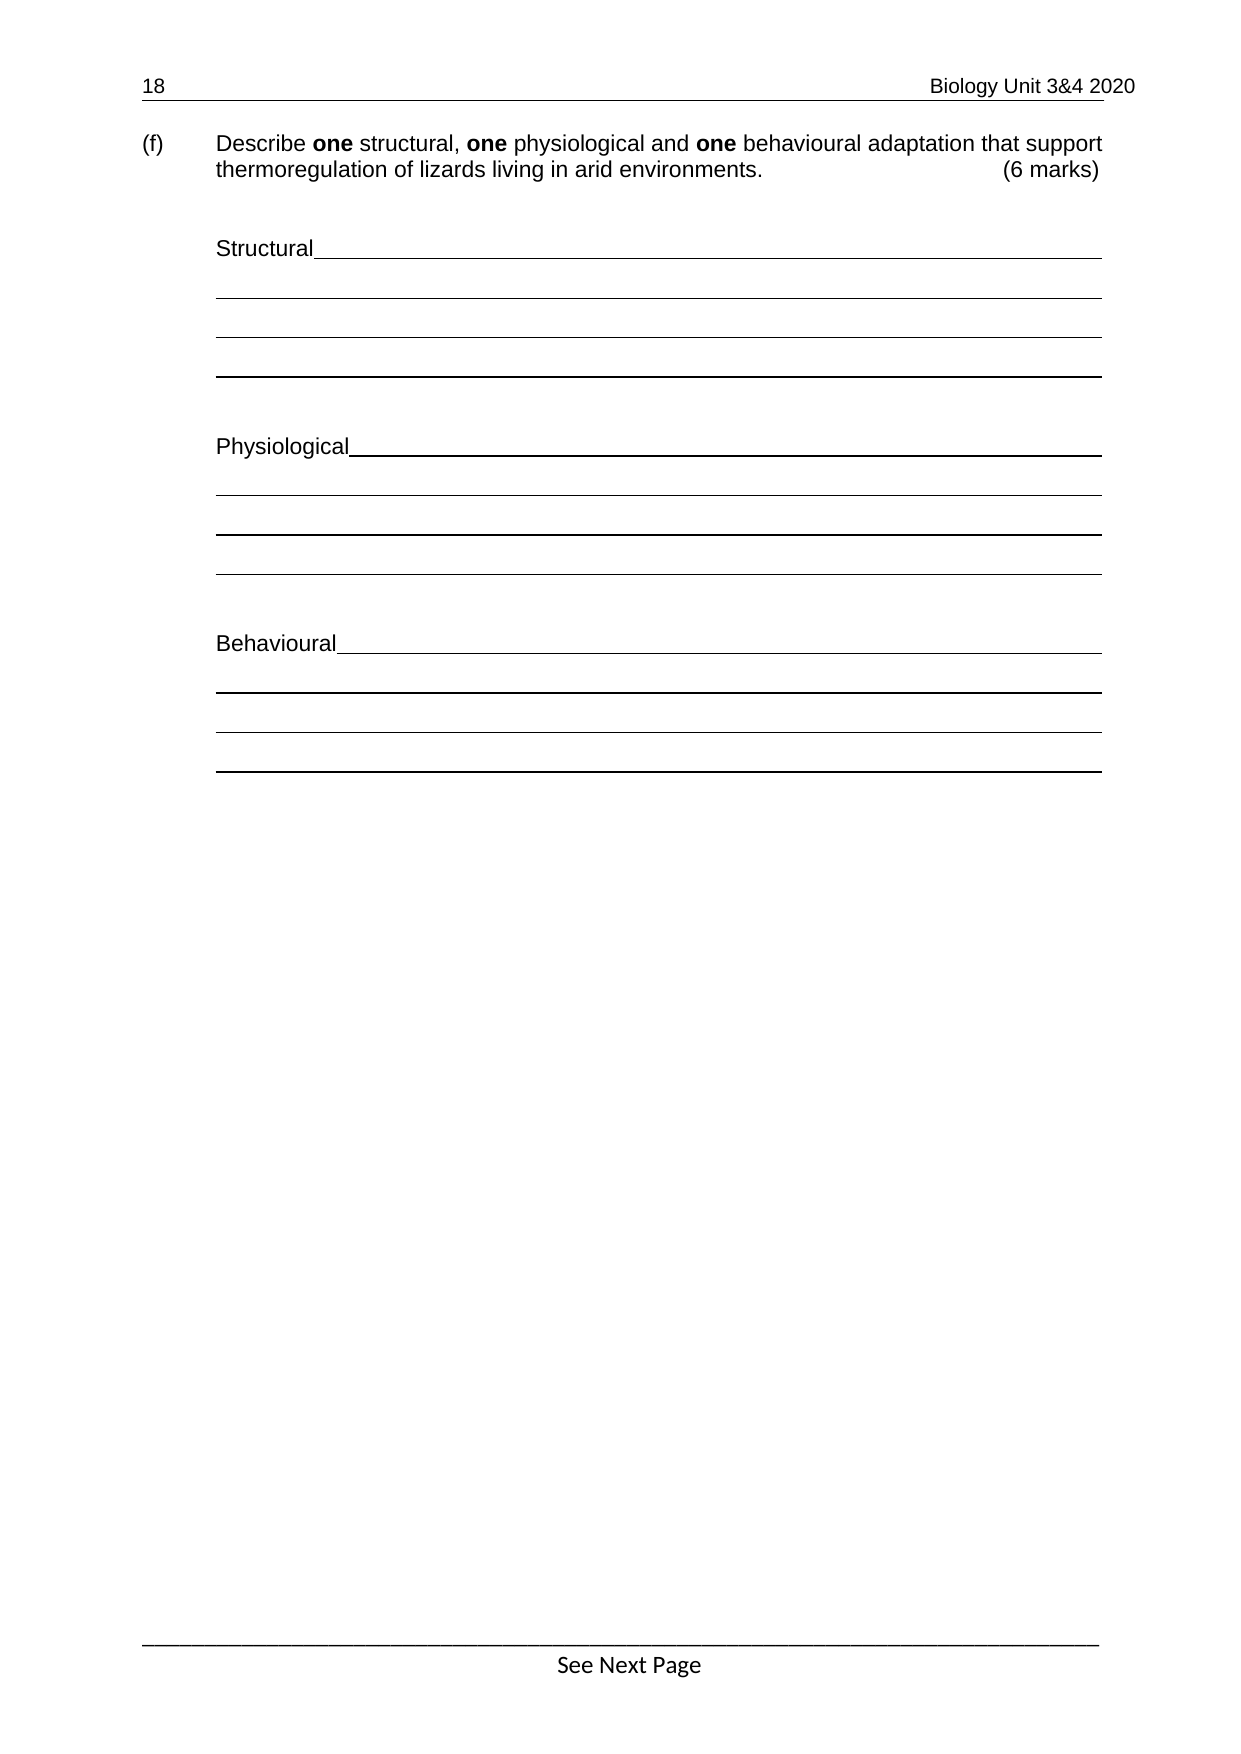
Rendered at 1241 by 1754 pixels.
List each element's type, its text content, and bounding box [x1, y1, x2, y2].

text Behavioural [142, 630, 1104, 775]
text (f) Describe one structural, one physiological and one behavioural adaptation that support thermoregulation of lizards living in arid environments. (6 marks) [142, 130, 1104, 183]
text Structural Physiological [142, 235, 1104, 577]
